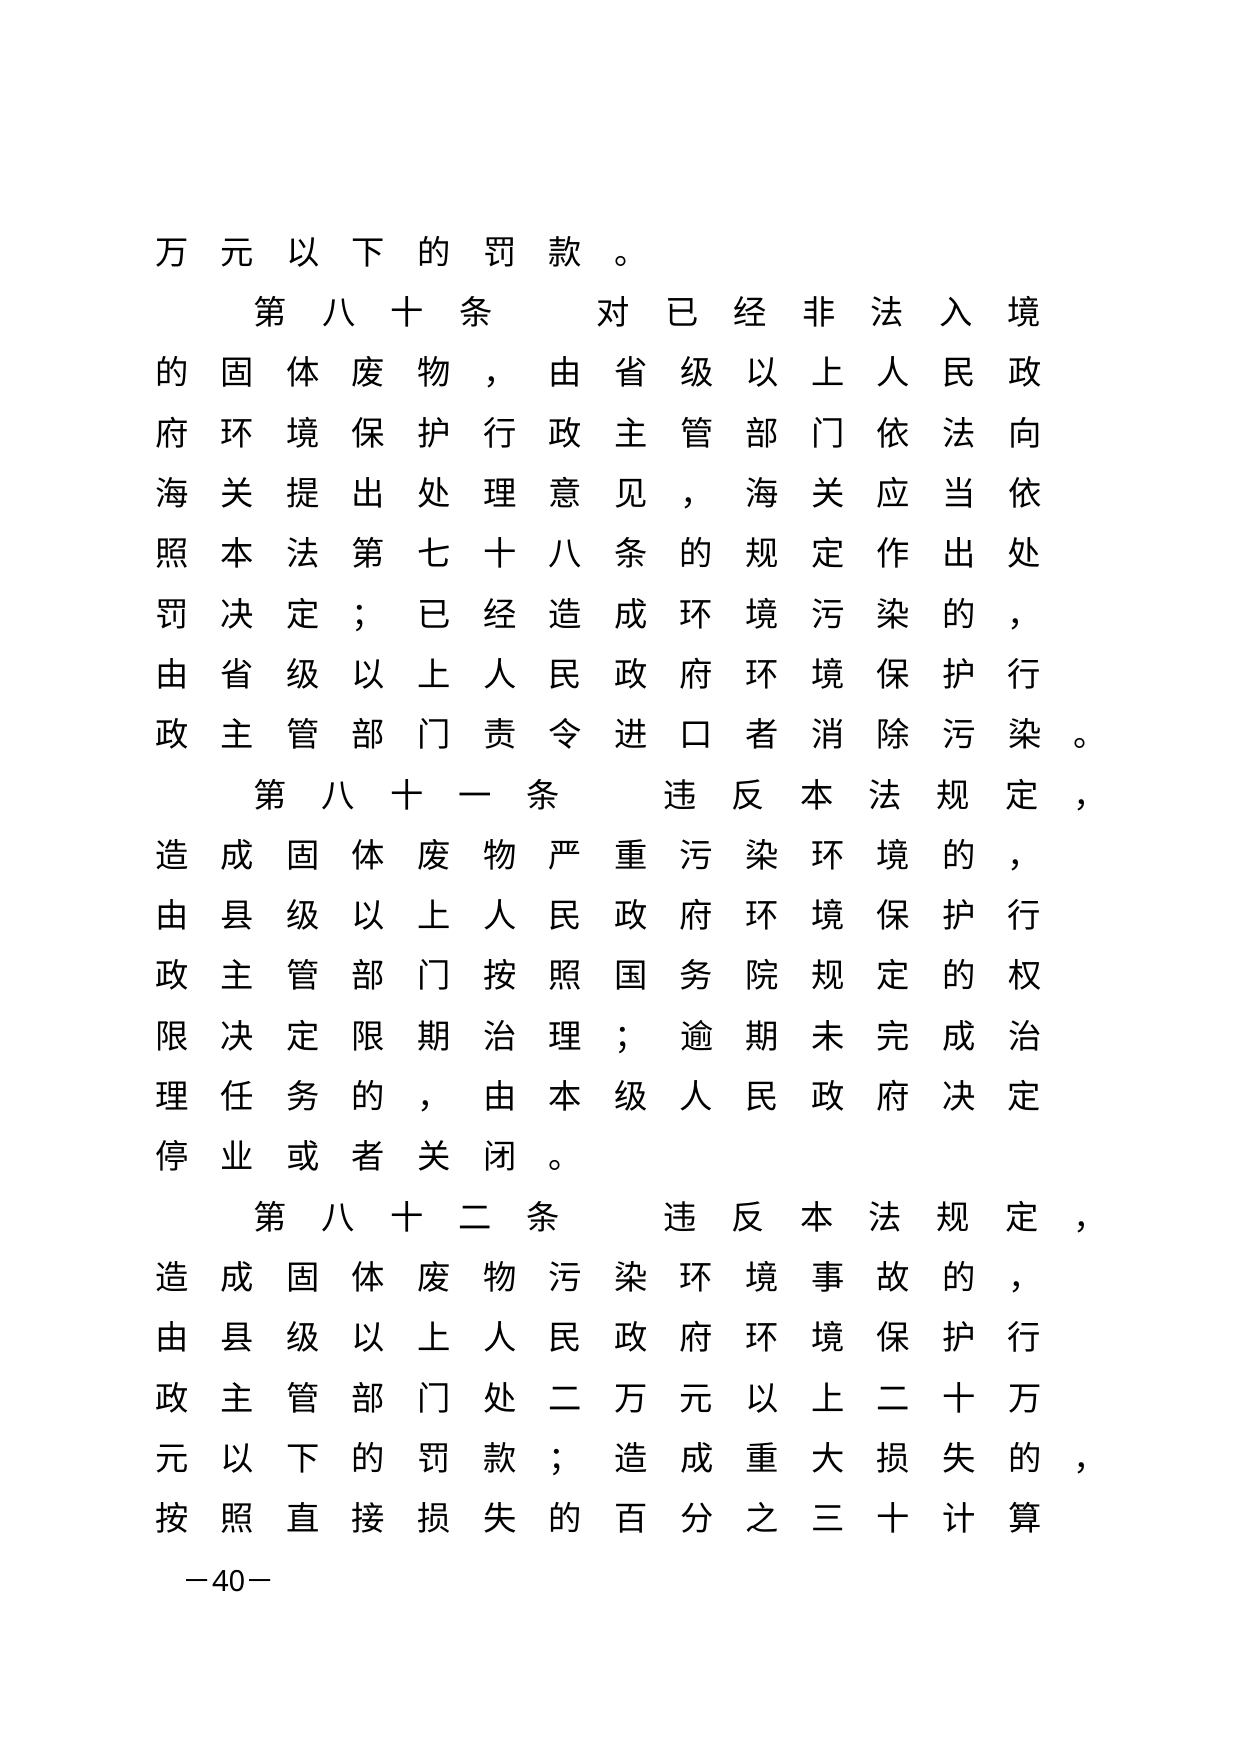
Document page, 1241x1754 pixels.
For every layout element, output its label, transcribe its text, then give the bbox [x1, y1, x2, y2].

text 第八十条 对已经非法入境的固体废物，由省级以上人民政府环境保护行政主管部门依法向海关提出处理意见，海关应当依照本法第七十八条的规定作出处罚决定；已经造成环境污染的，由省级以上人民政府环境保护行政主管部门责令进口者消除污染。 [155, 280, 1073, 762]
text 第七十九条 违反本法规定，经中华人民共和国过境转移危险废物的，由海关责令退运该危险废物，可以并处五万元以上五十万元以下的罚款。 [155, 219, 1073, 280]
text 第八十一条 违反本法规定，造成固体废物严重污染环境的，由县级以上人民政府环境保护行政主管部门按照国务院规定的权限决定限期治理；逾期未完成治理任务的，由本级人民政府决定停业或者关闭。 [155, 762, 1073, 1184]
